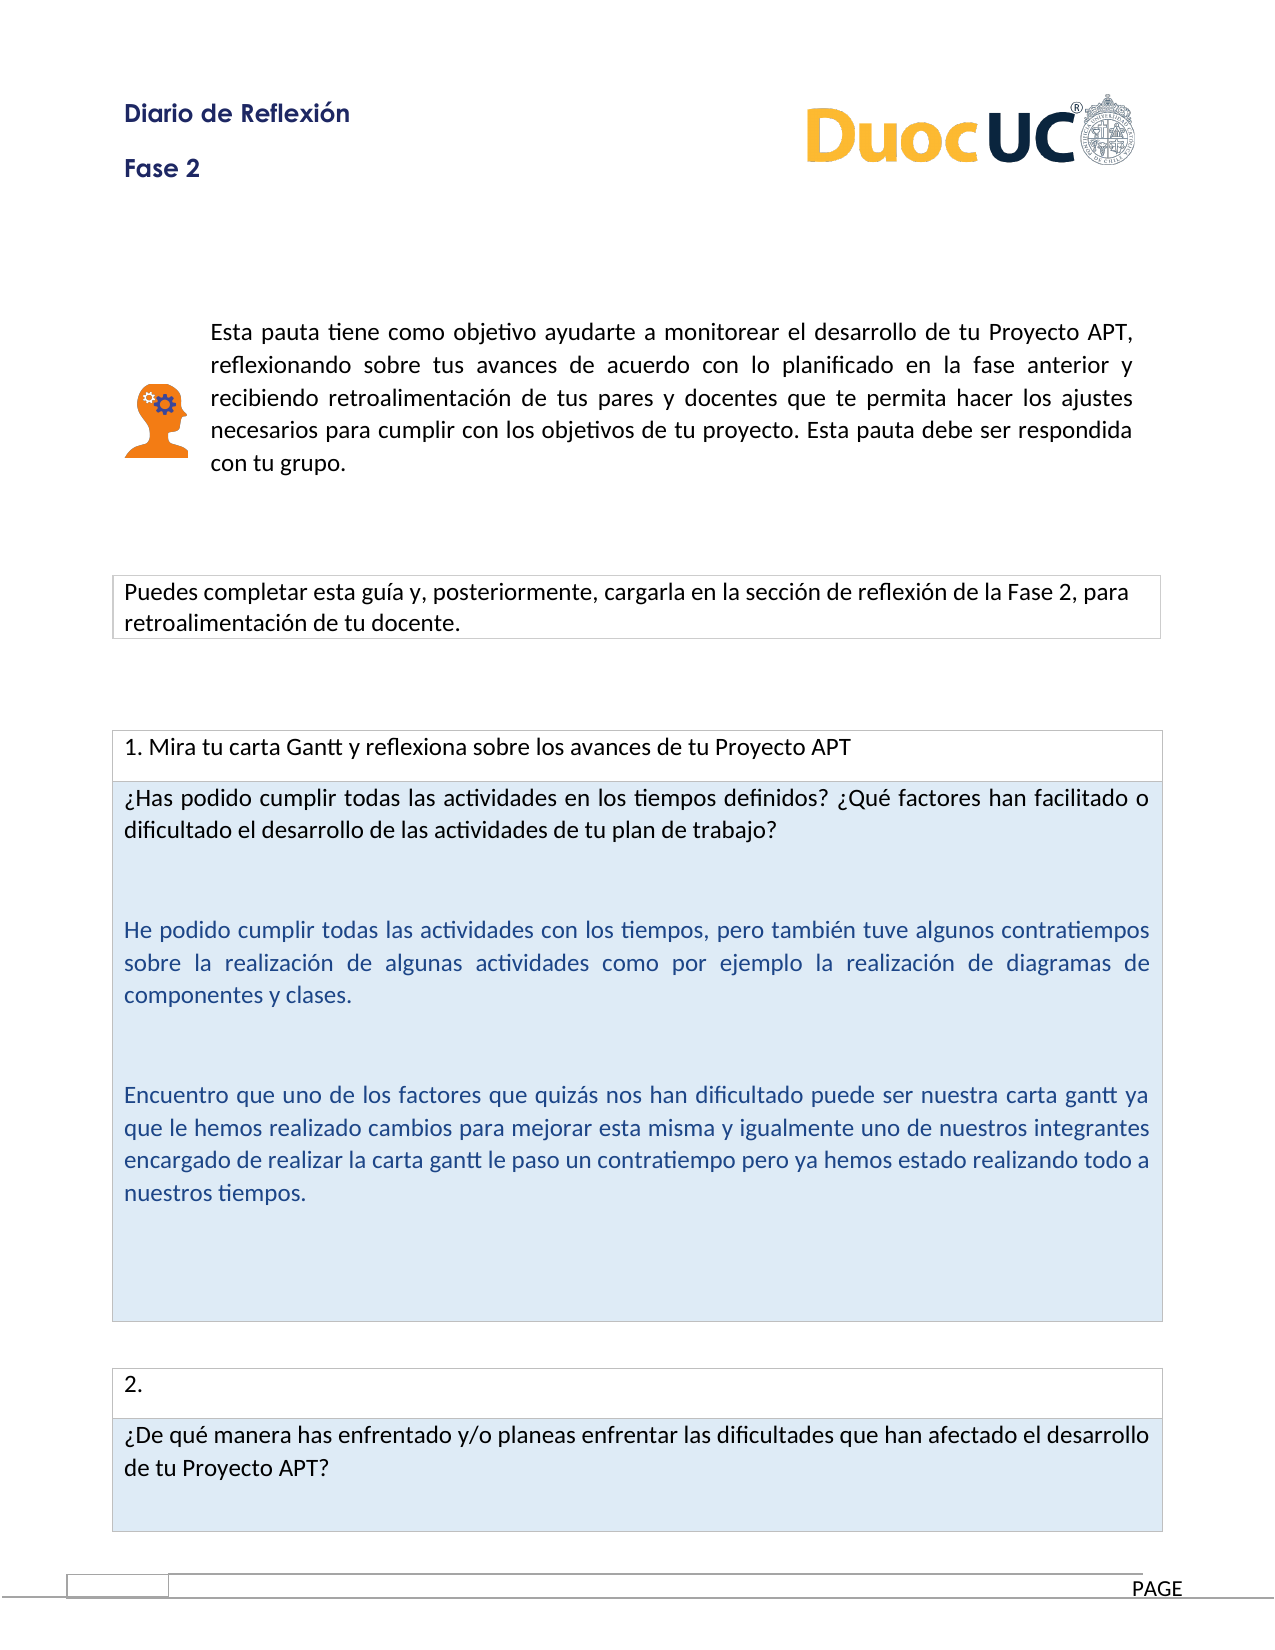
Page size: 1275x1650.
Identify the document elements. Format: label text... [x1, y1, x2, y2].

table_header 2. [113, 1369, 1162, 1418]
table_header 1. Mira tu carta Gantt y reflexiona sobre los avances de tu Proyecto APT [113, 731, 1162, 781]
picture [123, 384, 188, 458]
picture [807, 94, 1135, 165]
table_header [112, 316, 199, 544]
table_header Esta pauta tiene como objetivo ayudarte a monitorear el desarrollo de tu Proyecto APT, reflexionando sobre tus avances de acuerdo con lo planificado en la fase anterior y recibiendo retroalimentación de tus pares y docentes que te permita hacer los ajustes necesarios para cumplir con los objetivos de tu proyecto. Esta pauta debe ser respondida con tu grupo. [199, 316, 1146, 544]
table_cell ¿Has podido cumplir todas las actividades en los tiempos definidos? ¿Qué factores han facilitado o dificultado el desarrollo de las actividades de tu plan de trabajo? He podido cumplir todas las actividades con los tiempos, pero también tuve algunos contratiempos sobre la realización de algunas actividades como por ejemplo la realización de diagramas de componentes y clases. Encuentro que uno de los factores que quizás nos han dificultado puede ser nuestra carta gantt ya que le hemos realizado cambios para mejorar esta misma y igualmente uno de nuestros integrantes encargado de realizar la carta gantt le paso un contratiempo pero ya hemos estado realizando todo a nuestros tiempos. [113, 782, 1162, 1321]
table_header Puedes completar esta guía y, posteriormente, cargarla en la sección de reflexión de la Fase 2, para retroalimentación de tu docente. [114, 576, 1160, 637]
